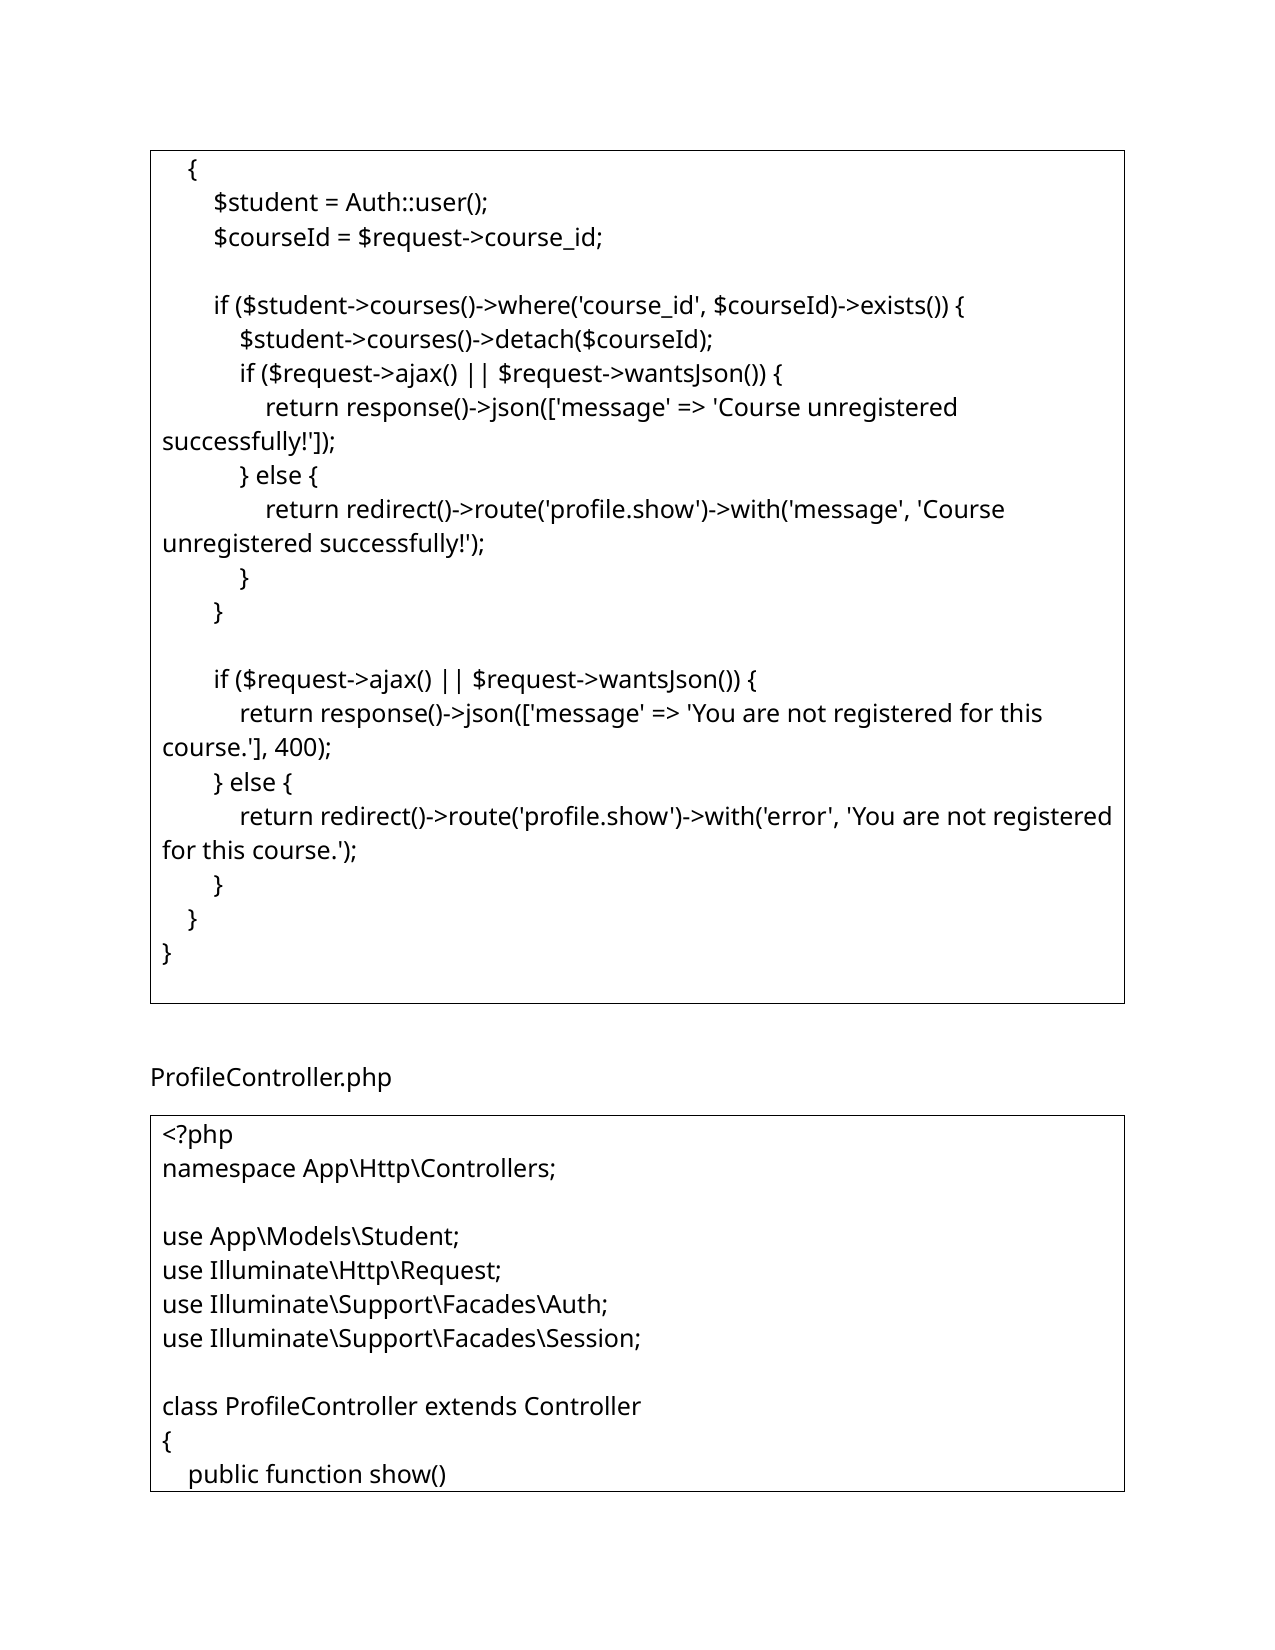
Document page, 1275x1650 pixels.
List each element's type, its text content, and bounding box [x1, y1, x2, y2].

text ProfileController.php [150, 1059, 1125, 1093]
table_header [151, 151, 1124, 1003]
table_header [151, 1116, 1124, 1491]
